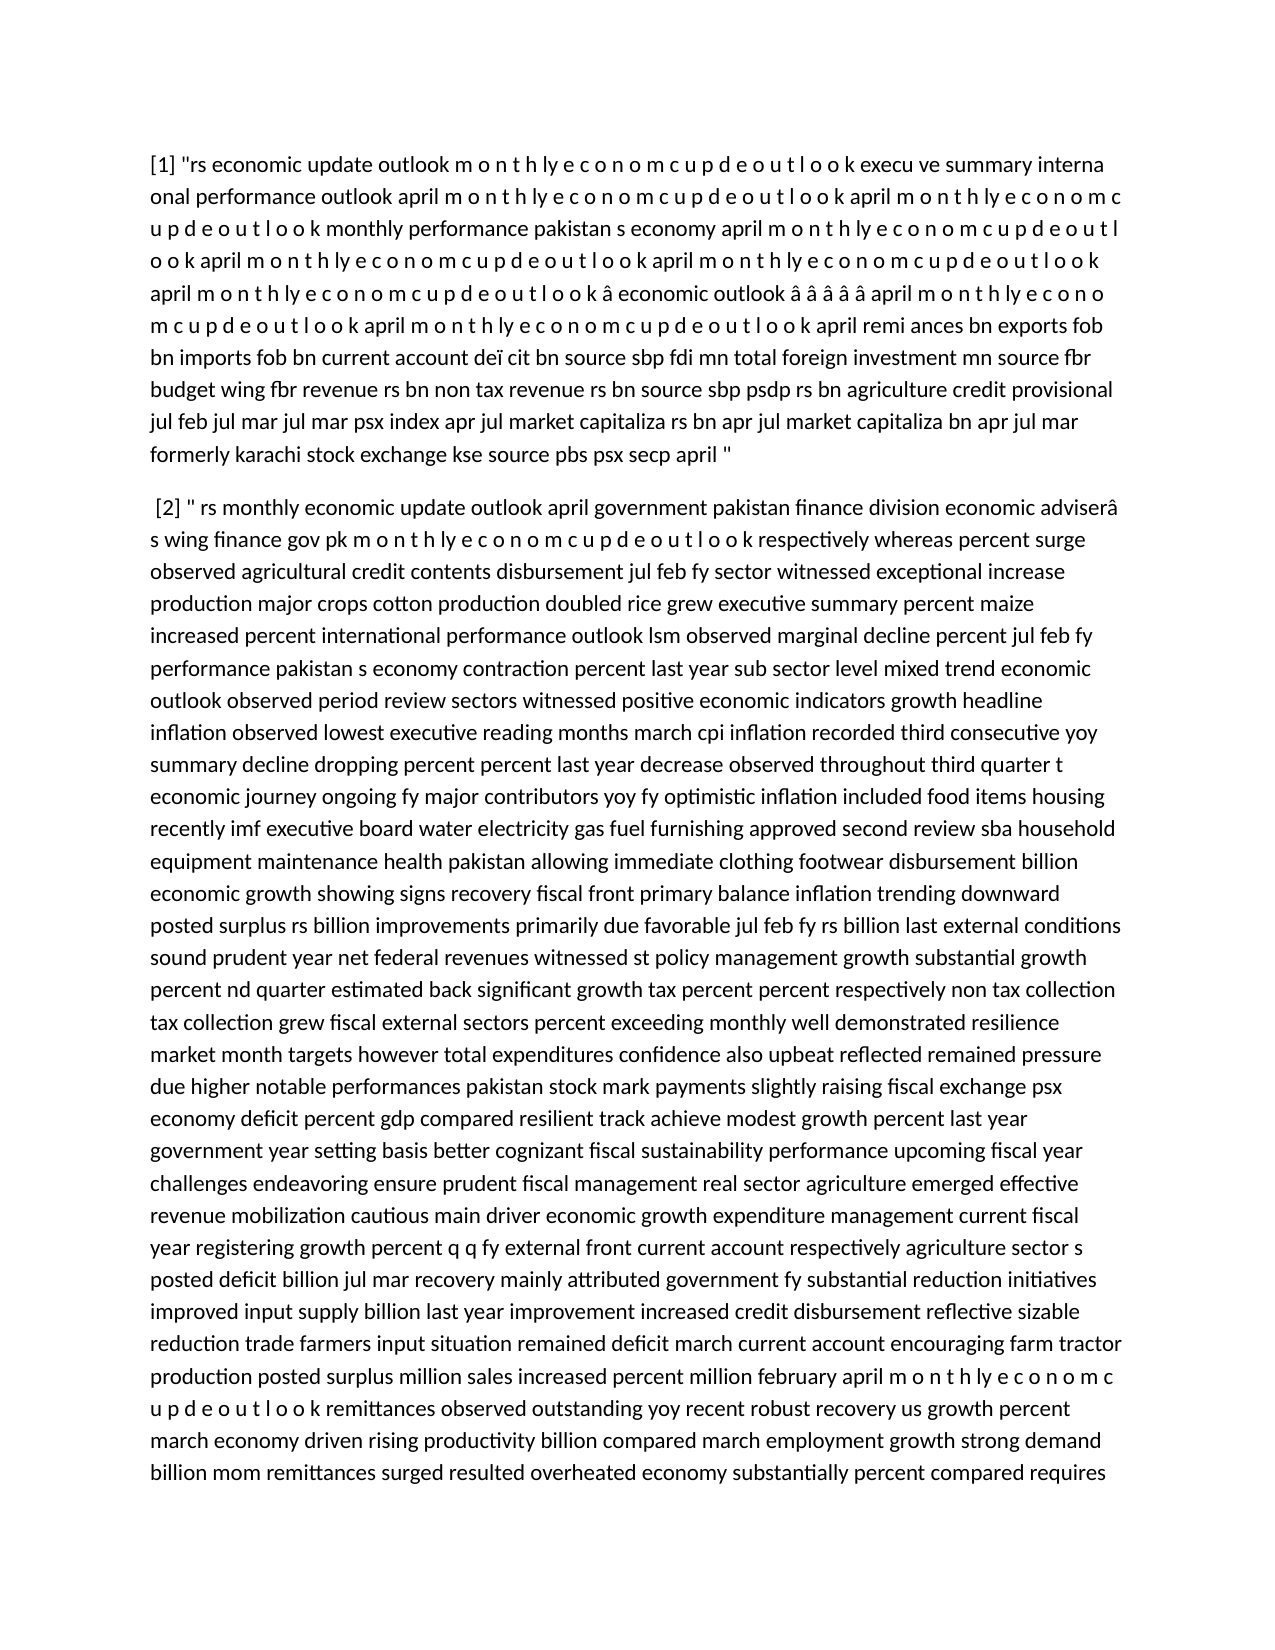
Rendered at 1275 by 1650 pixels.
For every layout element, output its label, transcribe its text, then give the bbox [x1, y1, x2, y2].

text [1] "rs economic update outlook m o n t h ly e c o n o m c u p d e o u t l o o k execu ve summary interna onal performance outlook april m o n t h ly e c o n o m c u p d e o u t l o o k april m o n t h ly e c o n o m c u p d e o u t l o o k monthly performance pakistan s economy april m o n t h ly e c o n o m c u p d e o u t l o o k april m o n t h ly e c o n o m c u p d e o u t l o o k april m o n t h ly e c o n o m c u p d e o u t l o o k april m o n t h ly e c o n o m c u p d e o u t l o o k â economic outlook â â â â â april m o n t h ly e c o n o m c u p d e o u t l o o k april m o n t h ly e c o n o m c u p d e o u t l o o k april remi ances bn exports fob bn imports fob bn current account deï cit bn source sbp fdi mn total foreign investment mn source fbr budget wing fbr revenue rs bn non tax revenue rs bn source sbp psdp rs bn agriculture credit provisional jul feb jul mar jul mar psx index apr jul market capitaliza rs bn apr jul market capitaliza bn apr jul mar formerly karachi stock exchange kse source pbs psx secp april " [150, 150, 1125, 468]
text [150, 493, 1125, 1486]
